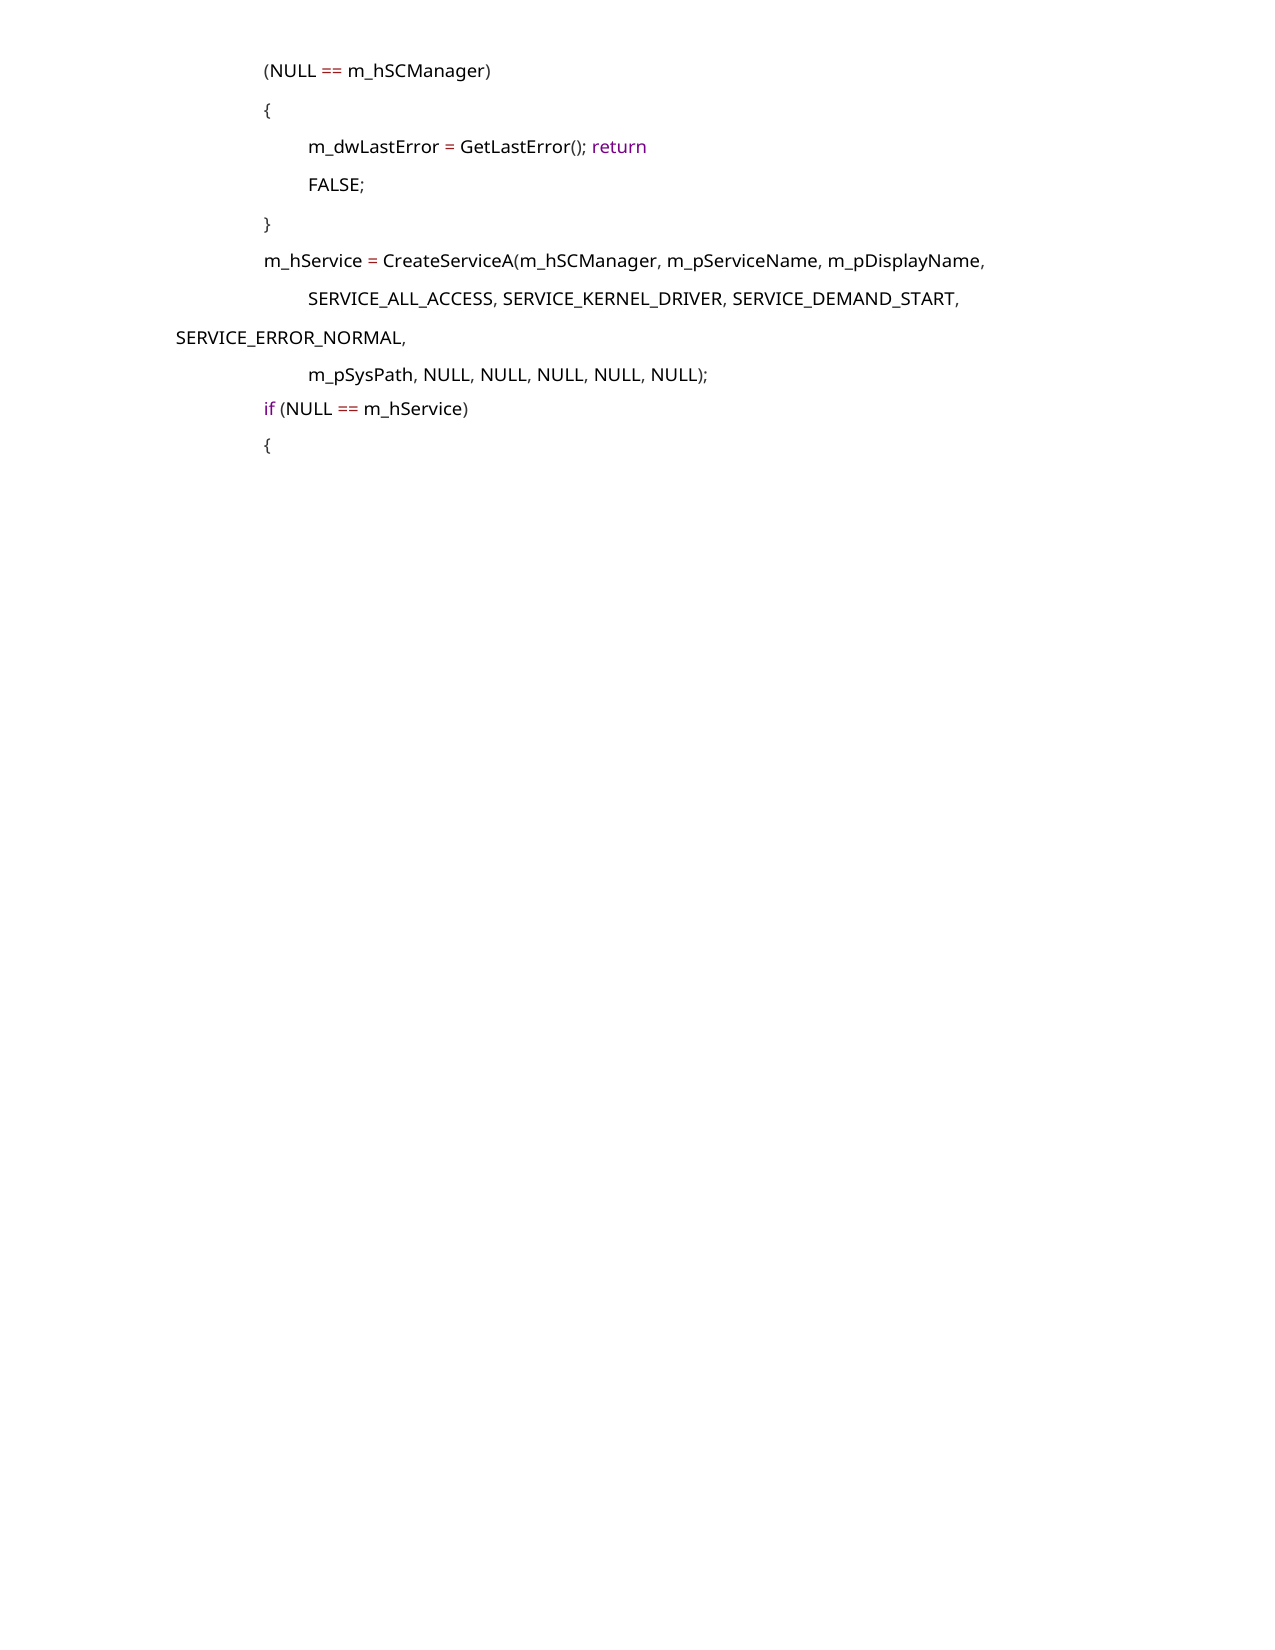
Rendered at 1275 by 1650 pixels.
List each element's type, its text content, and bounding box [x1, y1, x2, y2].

text { [264, 433, 1133, 457]
text m_pSysPath, NULL, NULL, NULL, NULL, NULL); [308, 362, 1133, 386]
text SERVICE_ERROR_NORMAL, [176, 326, 1133, 350]
text m_dwLastError = GetLastError(); return FALSE; [308, 134, 652, 196]
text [264, 58, 982, 82]
text { [264, 98, 1133, 122]
text } [264, 212, 1133, 236]
text m_hService = CreateServiceA(m_hSCManager, m_pServiceName, m_pDisplayName, SERVICE_ALL_ACCESS, SERVICE_KERNEL_DRIVER, SERVICE_DEMAND_START, [264, 248, 1070, 310]
text if (NULL == m_hService) [264, 397, 1133, 421]
